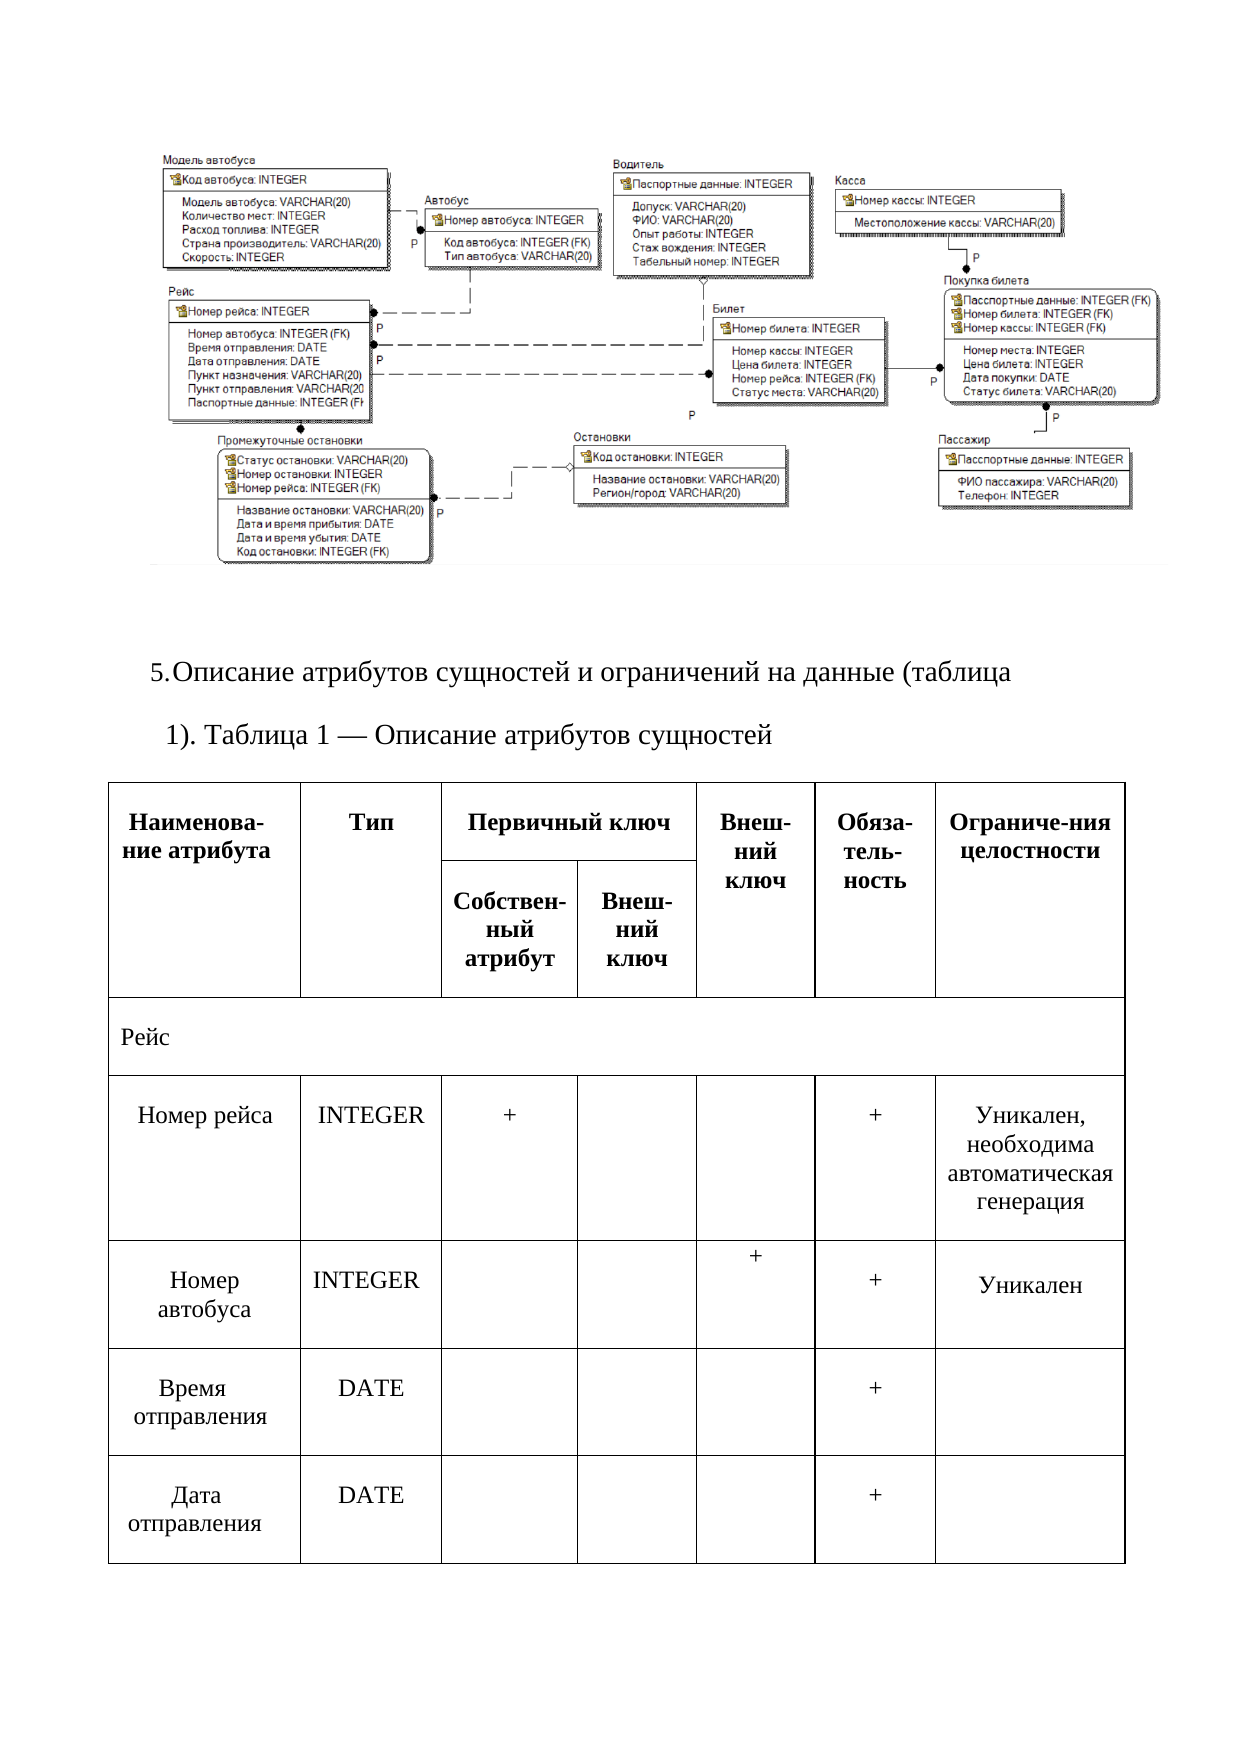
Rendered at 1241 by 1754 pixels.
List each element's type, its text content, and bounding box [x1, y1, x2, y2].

list Описание атрибутов сущностей и ограничений на данные (таблица 1). Таблица 1 — Описание атрибутов сущностей [150, 654, 1048, 751]
table_header Тип [301, 783, 441, 997]
table_header Ограниче-ния целостности [936, 783, 1124, 997]
table_cell + [816, 1241, 935, 1347]
table_cell [578, 1349, 696, 1455]
table_cell [442, 1349, 577, 1455]
table_cell Уникален, необходима автоматическая генерация [936, 1076, 1124, 1240]
table_cell [697, 1076, 814, 1240]
table_cell [578, 1076, 696, 1240]
table_cell [442, 1456, 577, 1563]
table_cell Номер рейса [109, 1076, 300, 1240]
table_cell [936, 1456, 1124, 1563]
table_cell [697, 1456, 814, 1563]
table_cell + [816, 1076, 935, 1240]
table_cell Дата отправления [109, 1456, 300, 1563]
table_cell Уникален [936, 1241, 1124, 1347]
table_cell + [442, 1076, 577, 1240]
table_header Обяза- тель- ность [816, 783, 935, 997]
table_cell DATE [301, 1456, 441, 1563]
table_cell INTEGER [301, 1241, 441, 1347]
table_header Внеш- ний ключ [697, 783, 814, 997]
table_cell [578, 1241, 696, 1347]
table_cell Время отправления [109, 1349, 300, 1455]
table_cell + [816, 1349, 935, 1455]
table_cell DATE [301, 1349, 441, 1455]
table_cell [936, 1349, 1124, 1455]
table_cell Собствен- ный атрибут [442, 861, 577, 997]
table_cell + [816, 1456, 935, 1563]
table_cell [578, 1456, 696, 1563]
table_cell [697, 1349, 814, 1455]
table_header Первичный ключ [442, 783, 696, 860]
table_cell + [697, 1241, 814, 1347]
table_cell Внеш- ний ключ [578, 861, 696, 997]
table_cell INTEGER [301, 1076, 441, 1240]
table_cell [442, 1241, 577, 1347]
picture [150, 147, 1169, 565]
table_cell Номер автобуса [109, 1241, 300, 1347]
table_header Наименова- ние атрибута [109, 783, 300, 997]
table_cell Рейс [109, 998, 1124, 1075]
